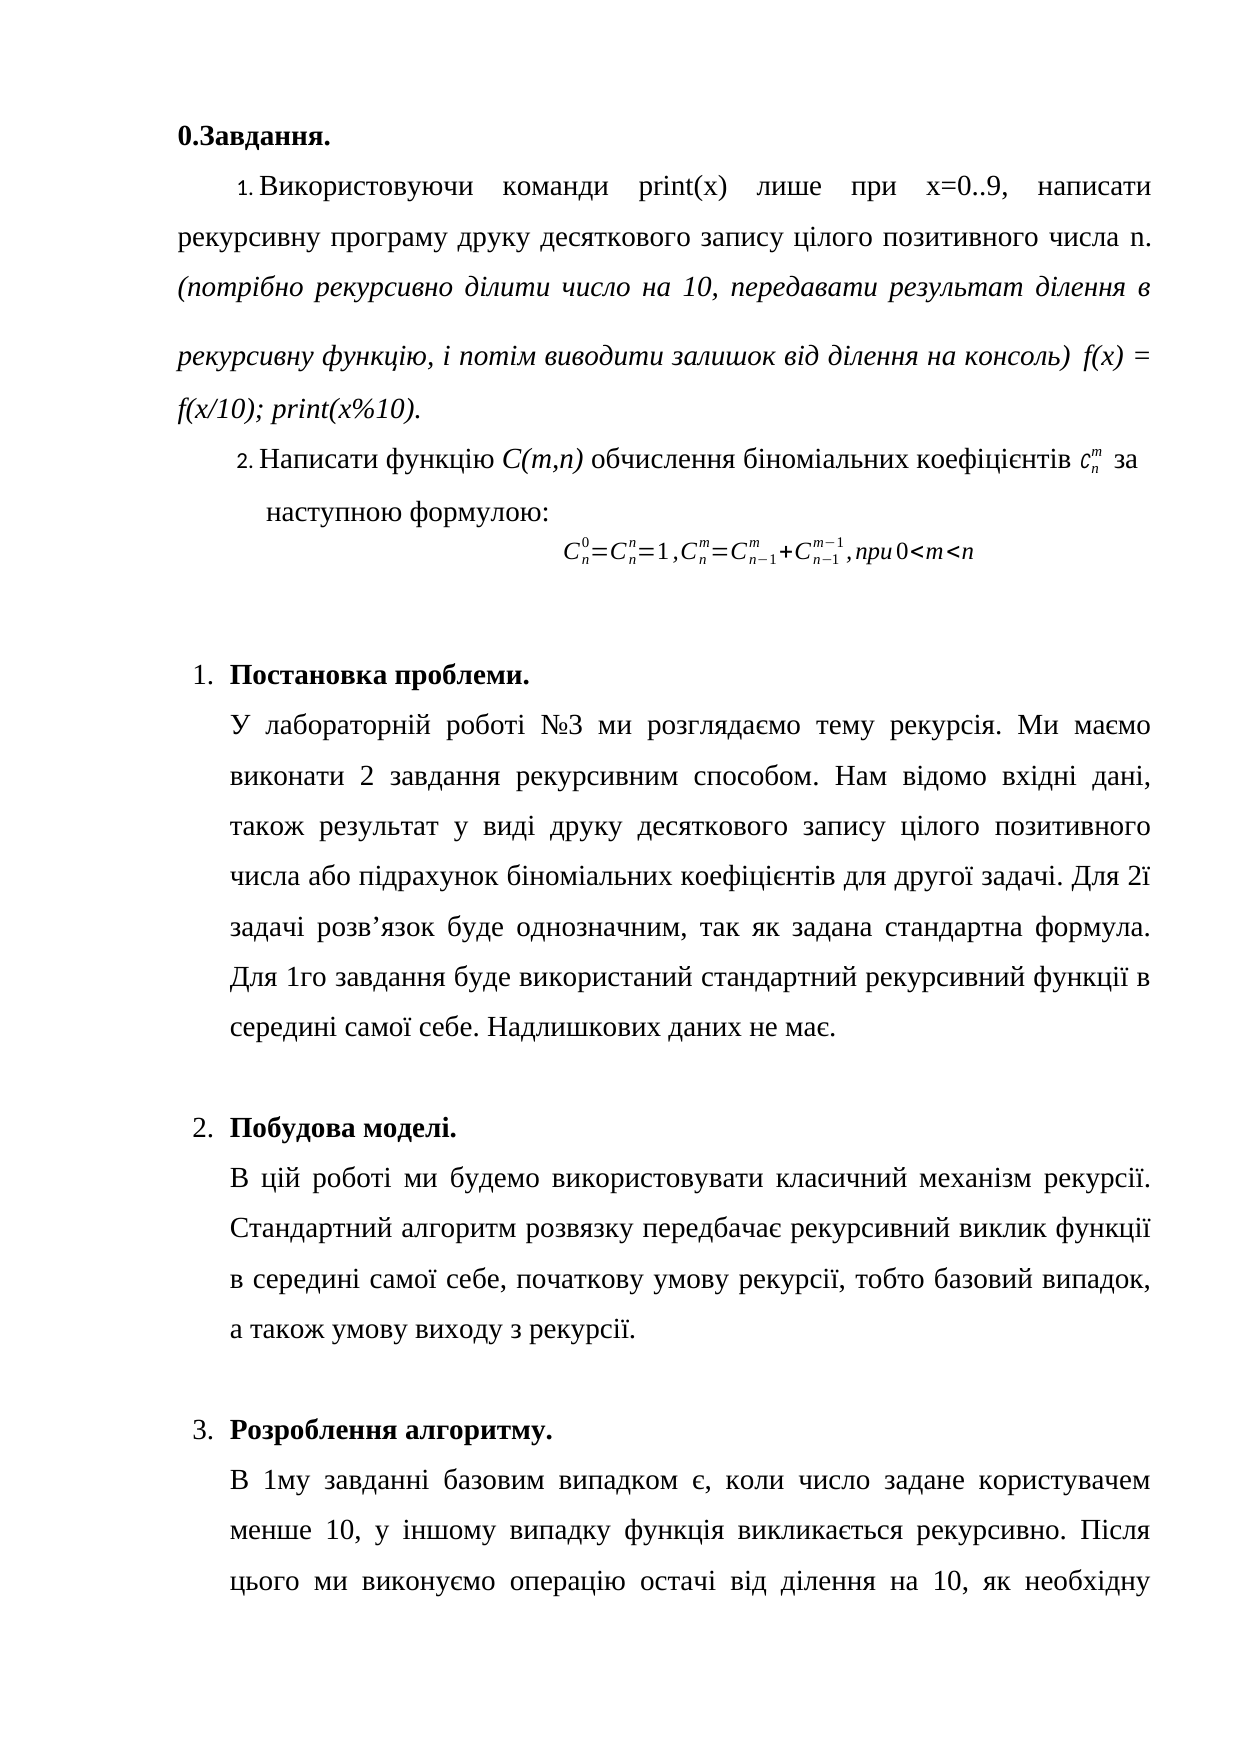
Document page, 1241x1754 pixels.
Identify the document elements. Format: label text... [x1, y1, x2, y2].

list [229, 1462, 1152, 1596]
list Розроблення алгоритму. [192, 1412, 1152, 1445]
list В цій роботі ми будемо використовувати класичний механізм рекурсії. Стандартний алгоритм розвязку передбачає рекурсивний виклик функції в середині самої себе, початкову умову рекурсії, тобто базовий випадок, а також умову виходу з рекурсії. [229, 1160, 1152, 1345]
list Постановка проблеми. [192, 657, 1152, 691]
list Написати функцію C(m,n) обчислення біноміальних коефіцієнтів за наступною формулою: [236, 442, 1152, 528]
list У лабораторній роботі №3 ми розглядаємо тему рекурсія. Ми маємо виконати 2 завдання рекурсивним способом. Нам відомо вхідні дані, також результат у виді друку десяткового запису цілого позитивного числа або підрахунок біноміальних коефіцієнтів для другої задачі. Для 2ї задачі розв’язок буде однозначним, так як задана стандартна формула. Для 1го завдання буде використаний стандартний рекурсивний функції в середині самої себе. Надлишкових даних не має. [229, 707, 1152, 1043]
list Використовуючи команди print(x) лише при х=0..9, написати рекурсивну програму друку десяткового запису цілого позитивного числа n. (потрібно рекурсивно ділити число на 10, передавати результат ділення в рекурсивну функцію, і потім виводити залишок від ділення на консоль) f(x) = f(x/10); print(x%10). [177, 168, 1152, 425]
text 0.Завдання. [177, 118, 1152, 152]
list Побудова моделі. [192, 1110, 1152, 1143]
